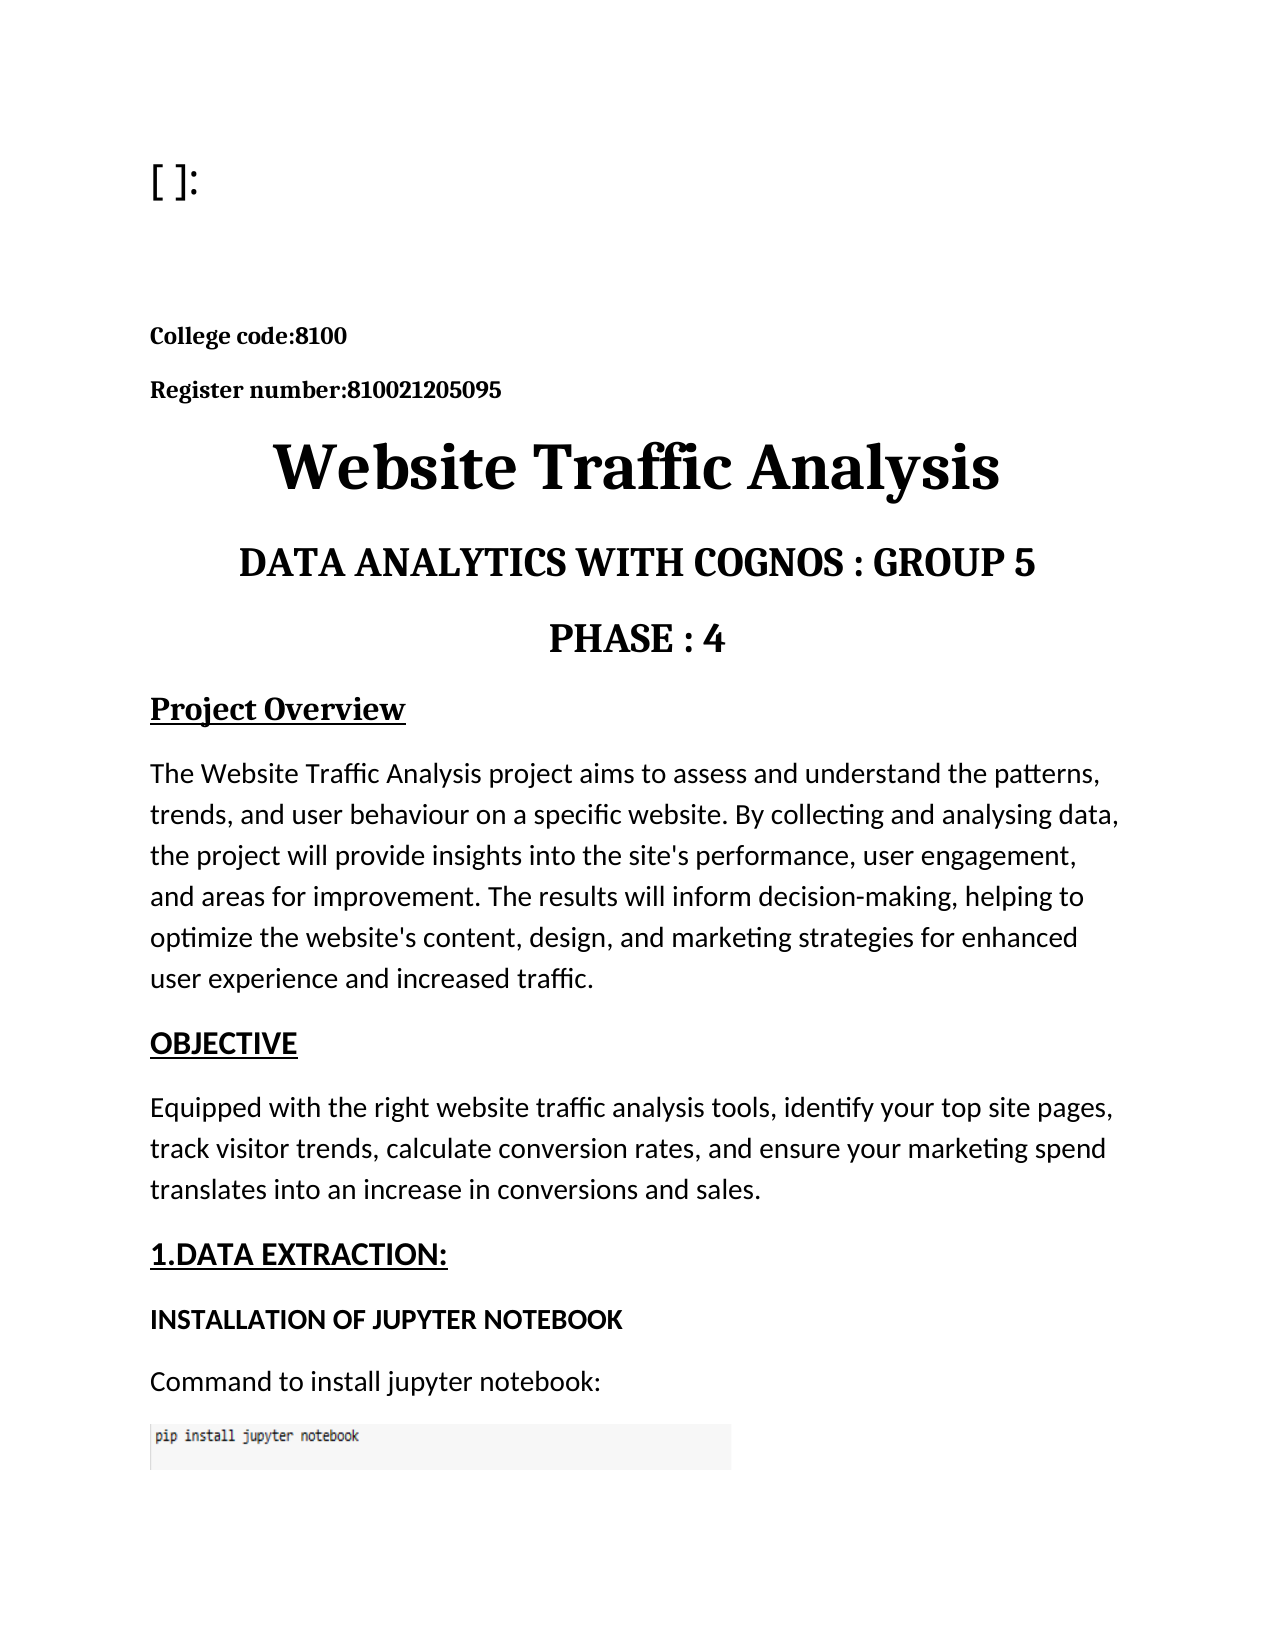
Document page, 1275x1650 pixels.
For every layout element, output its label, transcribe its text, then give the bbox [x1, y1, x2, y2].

text Command to install jupyter notebook: [150, 1363, 1125, 1398]
picture [150, 1424, 732, 1470]
text OBJECTIVE [150, 1022, 1125, 1063]
text PHASE : 4 [150, 615, 1125, 663]
text [ ]: [150, 150, 1125, 207]
text INSTALLATION OF JUPYTER NOTEBOOK [150, 1301, 1125, 1336]
text The Website Traffic Analysis project aims to assess and understand the patterns, trends, and user behaviour on a specific website. By collecting and analysing data, the project will provide insights into the site's performance, user engagement, and areas for improvement. The results will inform decision-making, helping to optimize the website's content, design, and marketing strategies for enhanced user experience and increased traffic. [150, 756, 1125, 996]
text Equipped with the right website traffic analysis tools, identify your top site pages, track visitor trends, calculate conversion rates, and ensure your marketing spend translates into an increase in conversions and sales. [150, 1089, 1125, 1207]
text DATA ANALYTICS WITH COGNOS : GROUP 5 [150, 539, 1125, 587]
text Register number:810021205095 [150, 376, 1125, 405]
text 1.DATA EXTRACTION: [150, 1233, 1125, 1274]
text Website Traffic Analysis [150, 430, 1125, 506]
text College code:8100 [150, 322, 1125, 351]
text Project Overview [150, 691, 1125, 729]
